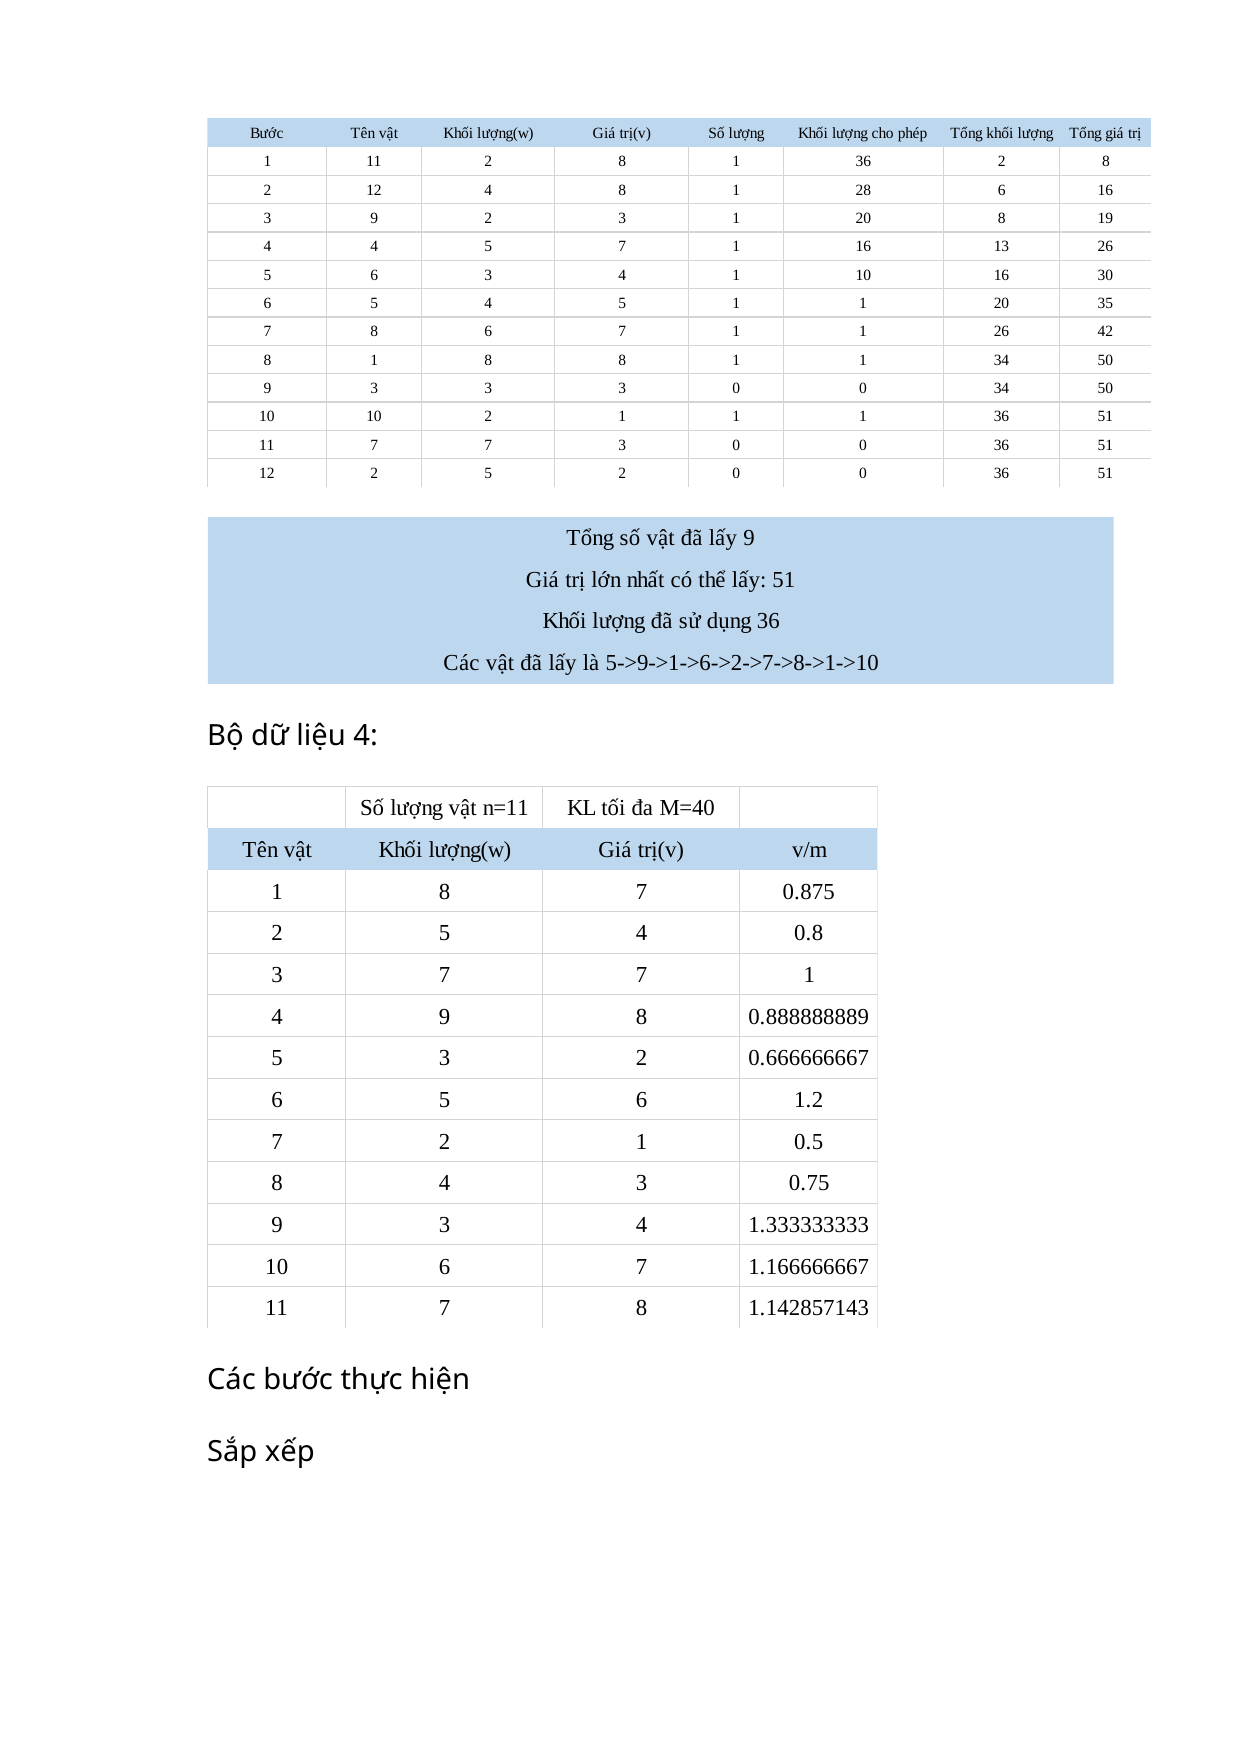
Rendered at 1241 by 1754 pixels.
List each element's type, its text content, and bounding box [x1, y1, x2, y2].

text Bộ dữ liệu 4: [207, 714, 1152, 753]
text Các bước thực hiện [207, 1358, 1152, 1398]
text Sắp xếp [207, 1430, 1152, 1470]
